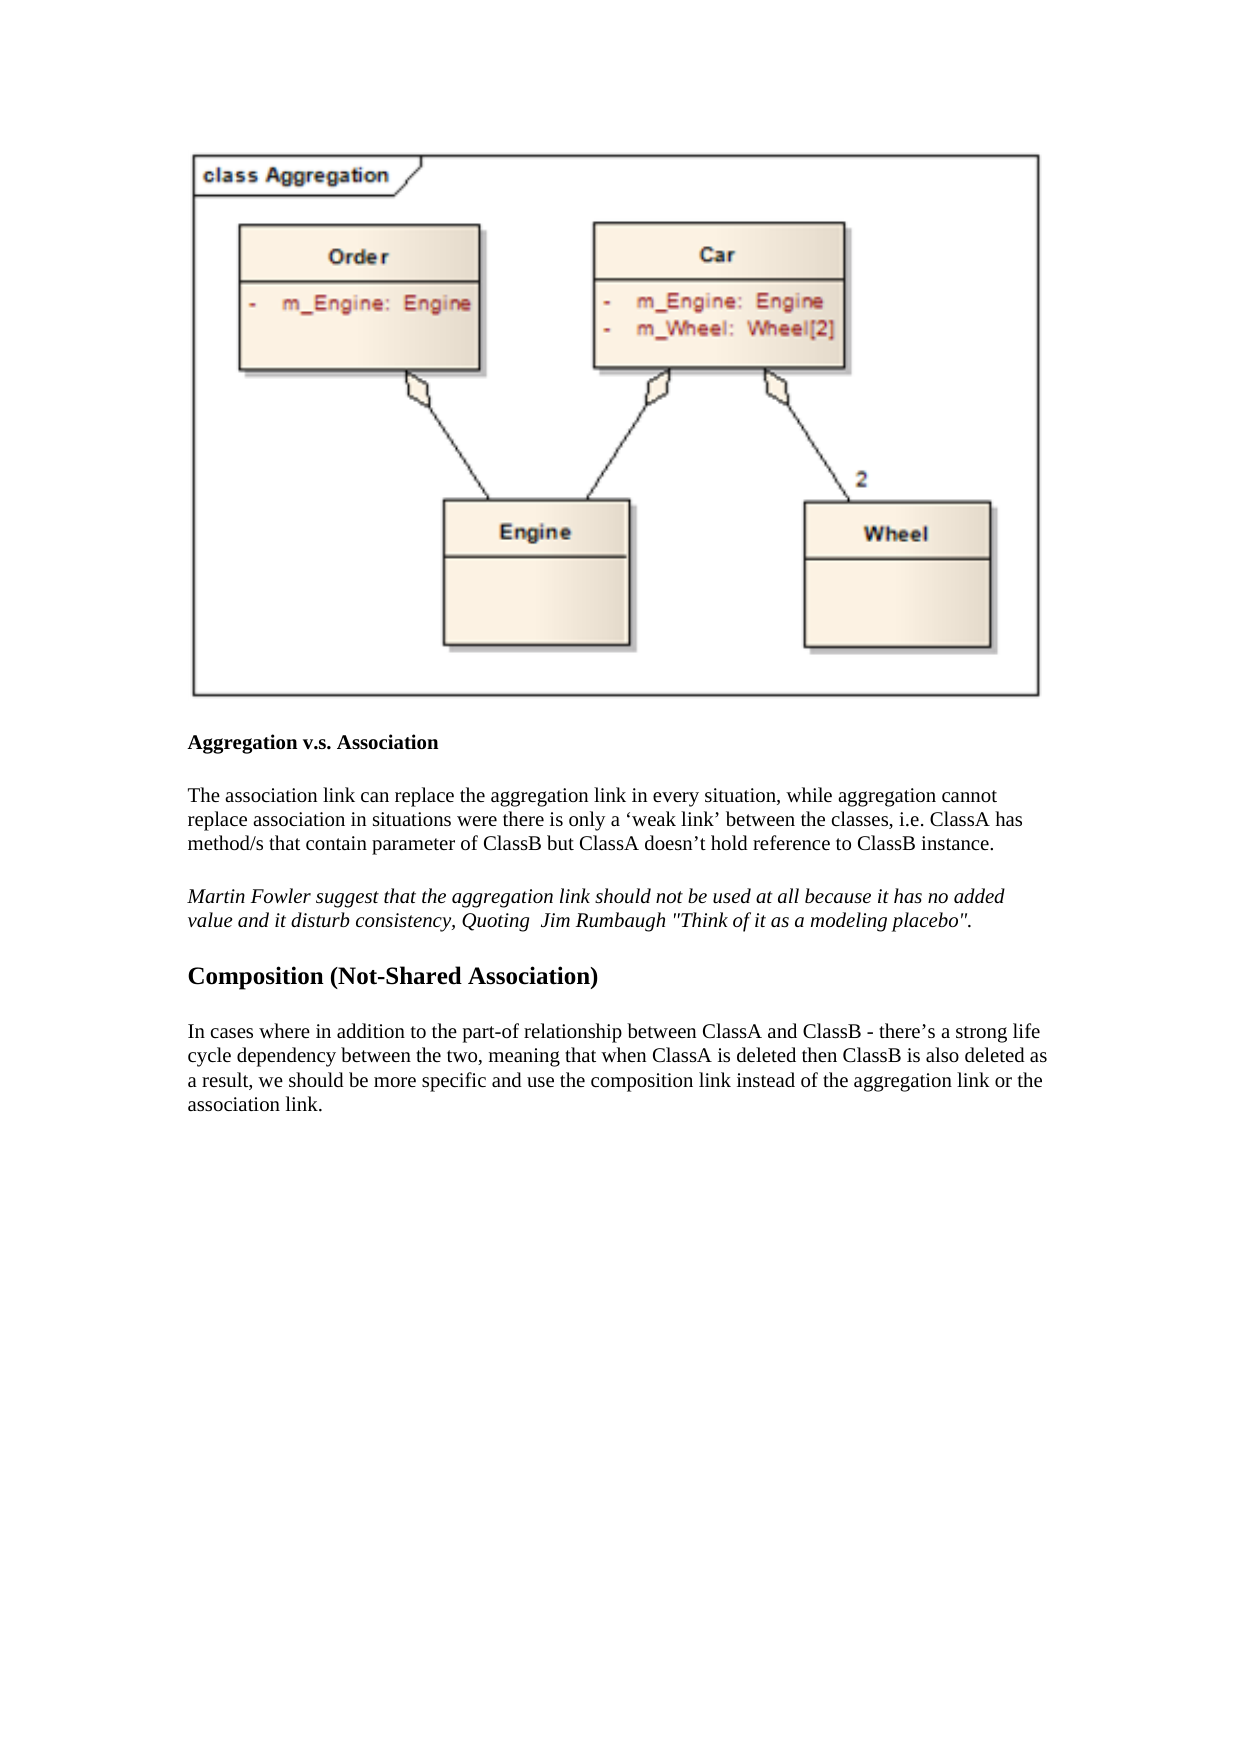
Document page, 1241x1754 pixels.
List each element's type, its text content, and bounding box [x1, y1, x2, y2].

text Aggregation v.s. Association [187, 729, 1053, 754]
text Martin Fowler suggest that the aggregation link should not be used at all because it has no added value and it disturb consistency, Quoting Jim Rumbaugh "Think of it as a modeling placebo". [187, 884, 1053, 932]
picture [187, 150, 1044, 701]
text Composition (Not-Shared Association) [187, 961, 1053, 990]
text In cases where in addition to the part-of relationship between ClassA and ClassB - there’s a strong life cycle dependency between the two, meaning that when ClassA is deleted then ClassB is also deleted as a result, we should be more specific and use the composition link instead of the aggregation link or the association link. [187, 1019, 1053, 1116]
text The association link can replace the aggregation link in every situation, while aggregation cannot replace association in situations were there is only a ‘weak link’ between the classes, i.e. ClassA has method/s that contain parameter of ClassB but ClassA doesn’t hold reference to ClassB instance. [187, 783, 1053, 855]
